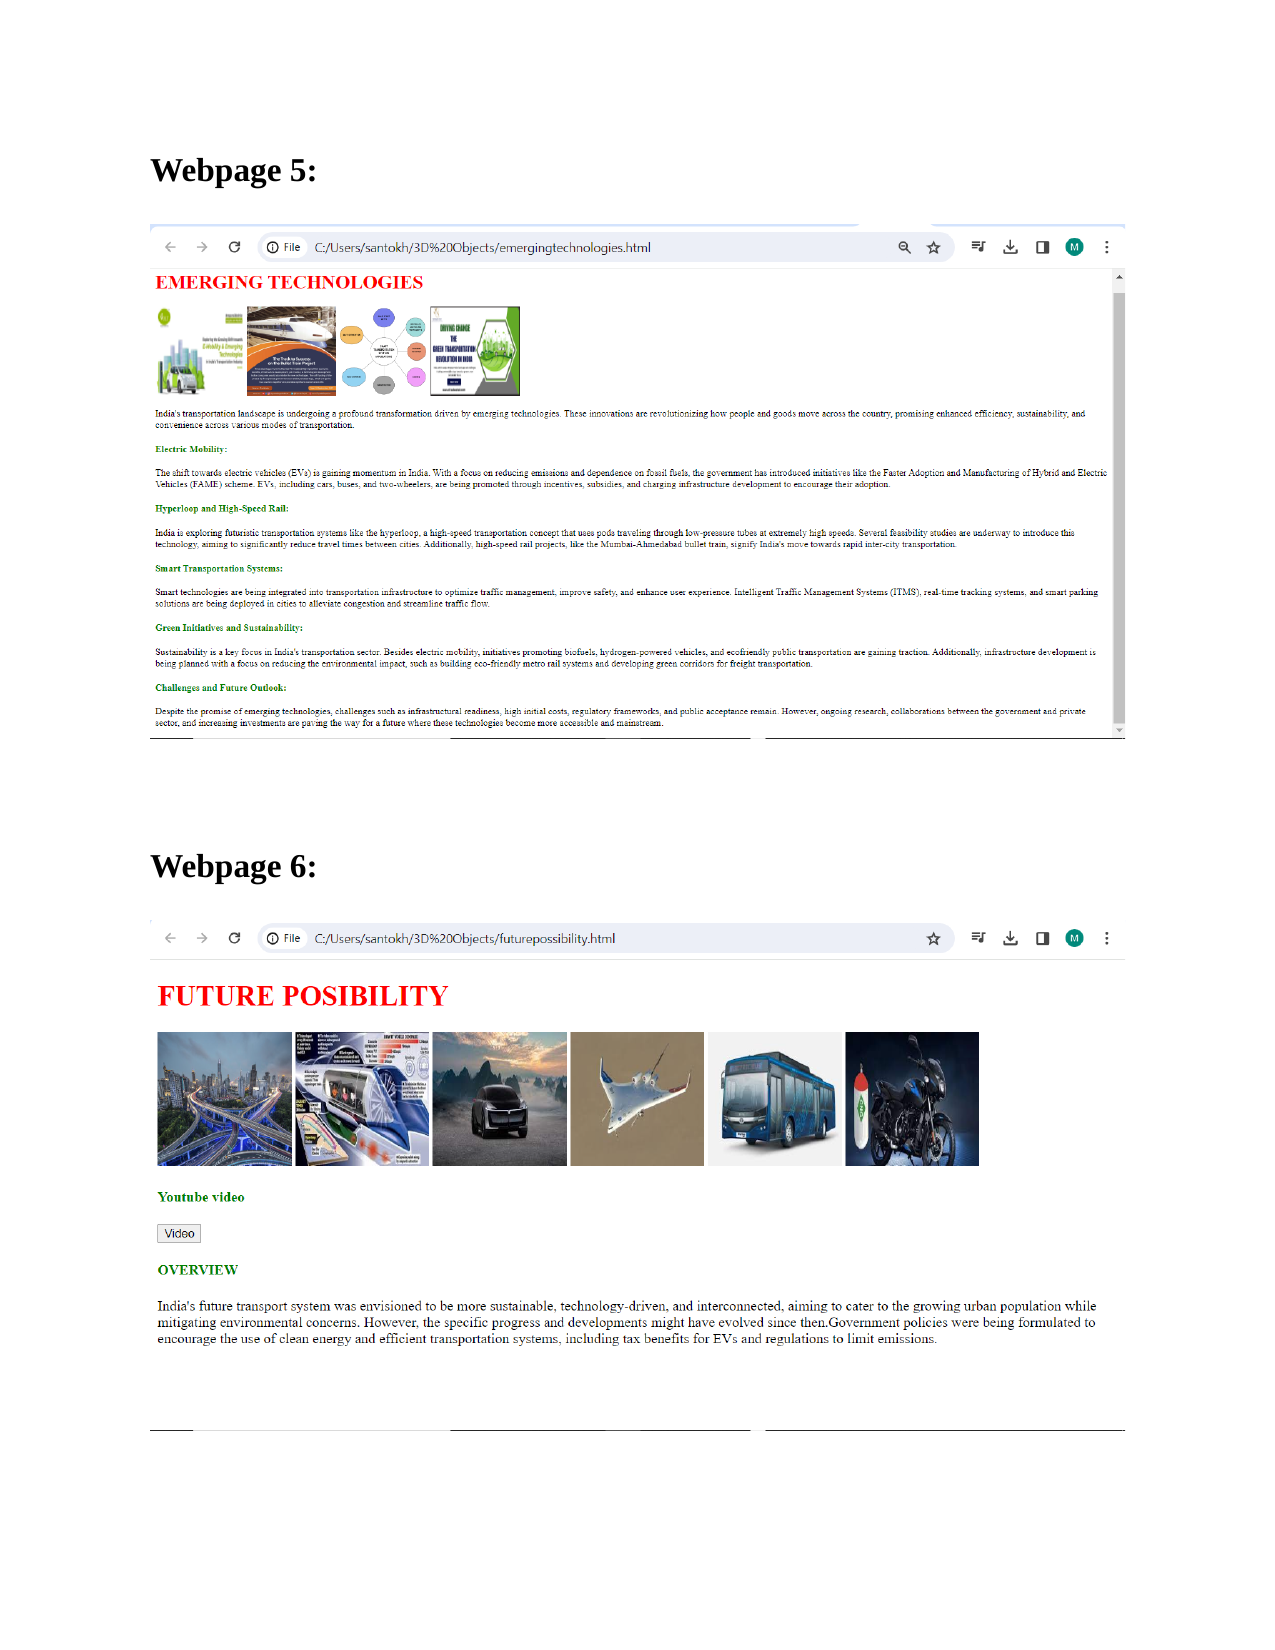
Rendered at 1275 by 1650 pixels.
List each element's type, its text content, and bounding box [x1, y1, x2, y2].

text Webpage 6: [150, 847, 1125, 885]
text Webpage 5: [150, 150, 1125, 188]
picture [150, 920, 1125, 1431]
picture [150, 224, 1125, 739]
